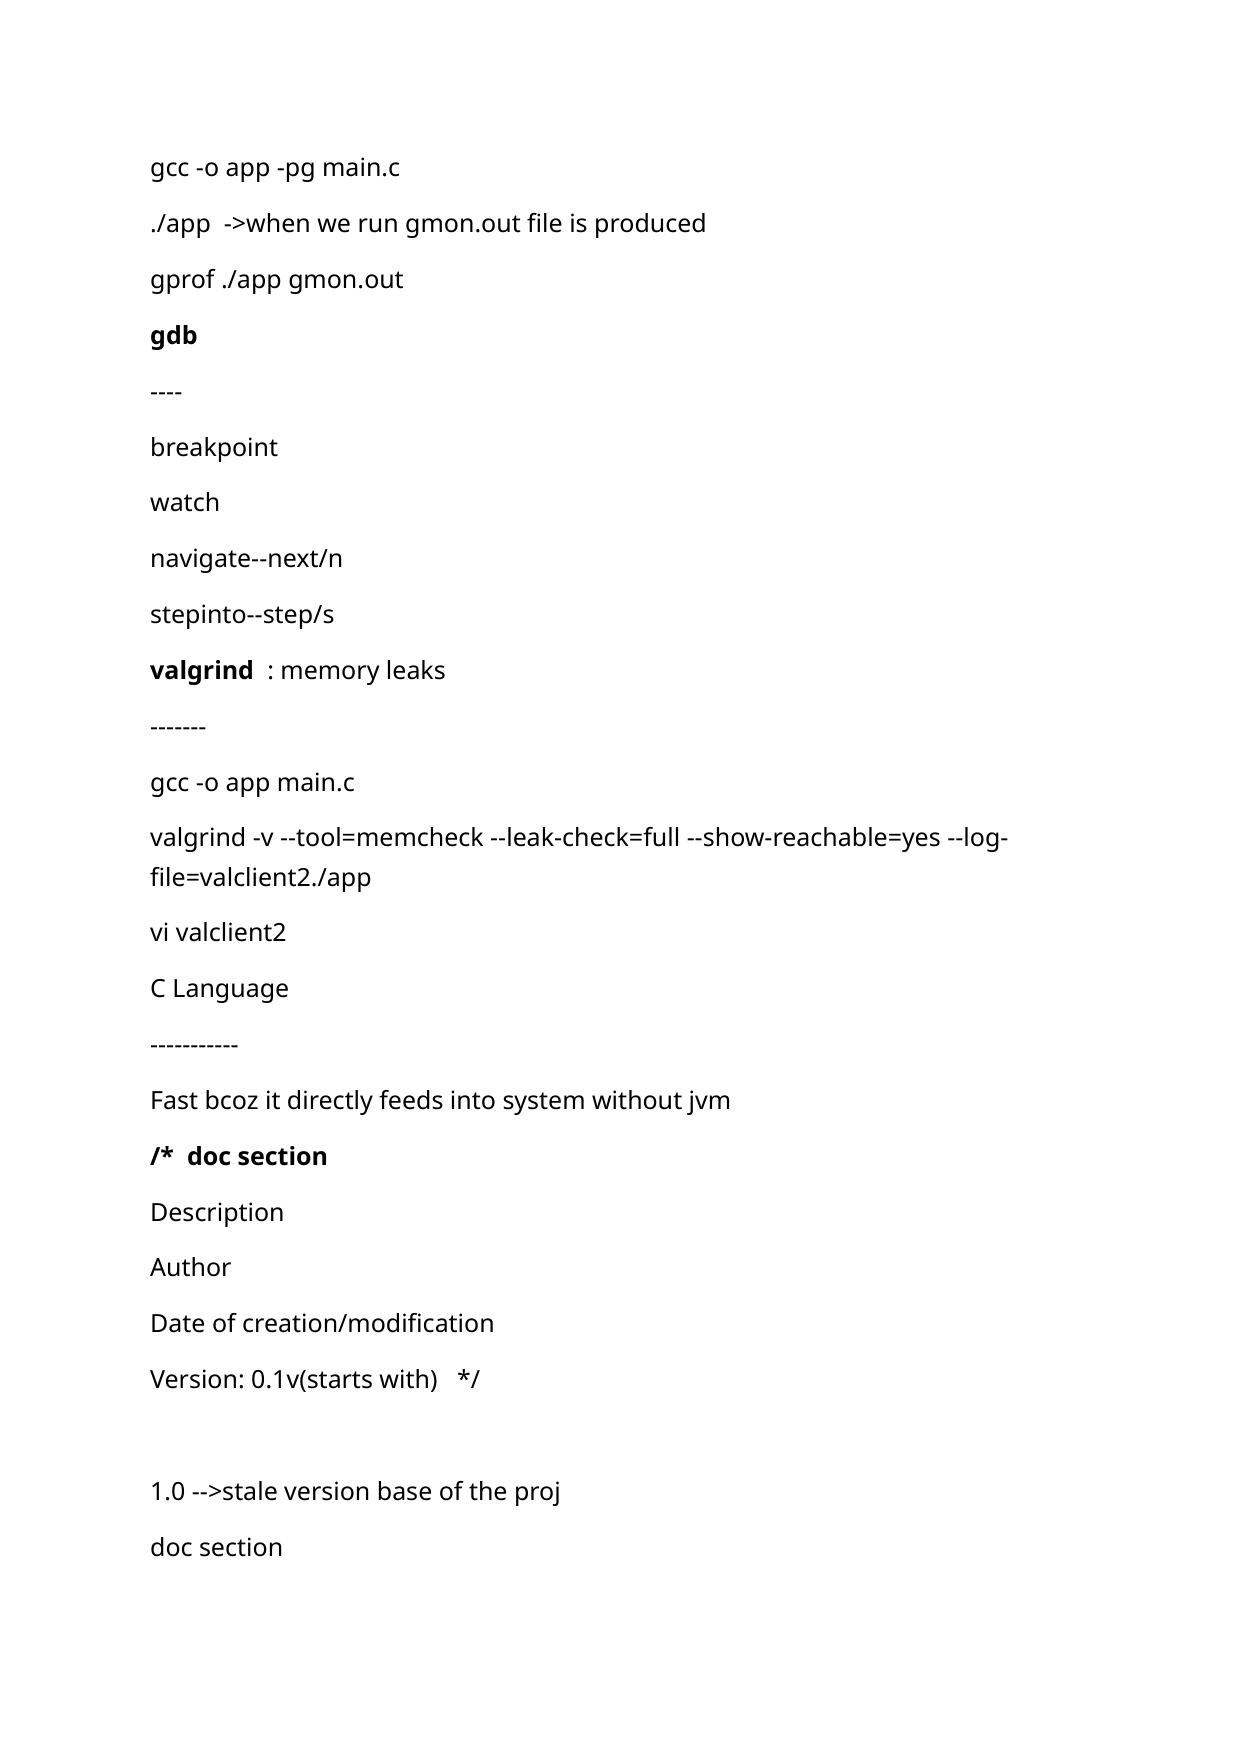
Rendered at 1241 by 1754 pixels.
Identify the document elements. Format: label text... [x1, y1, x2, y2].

text gcc -o app main.c [150, 764, 1090, 798]
text Version: 0.1v(starts with) */ [150, 1362, 1090, 1396]
text ----------- [150, 1027, 1090, 1061]
text 1.0 -->stale version base of the proj [150, 1473, 1090, 1507]
text C Language [150, 971, 1090, 1005]
text Description [150, 1194, 1090, 1228]
text Fast bcoz it directly feeds into system without jvm [150, 1082, 1090, 1117]
text navigate--next/n [150, 541, 1090, 575]
text Date of creation/modification [150, 1306, 1090, 1340]
text /* doc section [150, 1138, 1090, 1172]
text stepinto--step/s [150, 597, 1090, 631]
text doc section [150, 1529, 1090, 1563]
text gcc -o app -pg main.c [150, 150, 1090, 184]
text vi valclient2 [150, 915, 1090, 949]
text Author [150, 1250, 1090, 1284]
text ./app ->when we run gmon.out file is produced [150, 206, 1090, 240]
text ------- [150, 708, 1090, 742]
text ---- [150, 373, 1090, 407]
text gdb [150, 317, 1090, 352]
text gprof ./app gmon.out [150, 262, 1090, 296]
text breakpoint [150, 429, 1090, 463]
text valgrind : memory leaks [150, 652, 1090, 687]
text valgrind -v --tool=memcheck --leak-check=full --show-reachable=yes --log-file=valclient2./app [150, 820, 1090, 893]
text watch [150, 485, 1090, 519]
